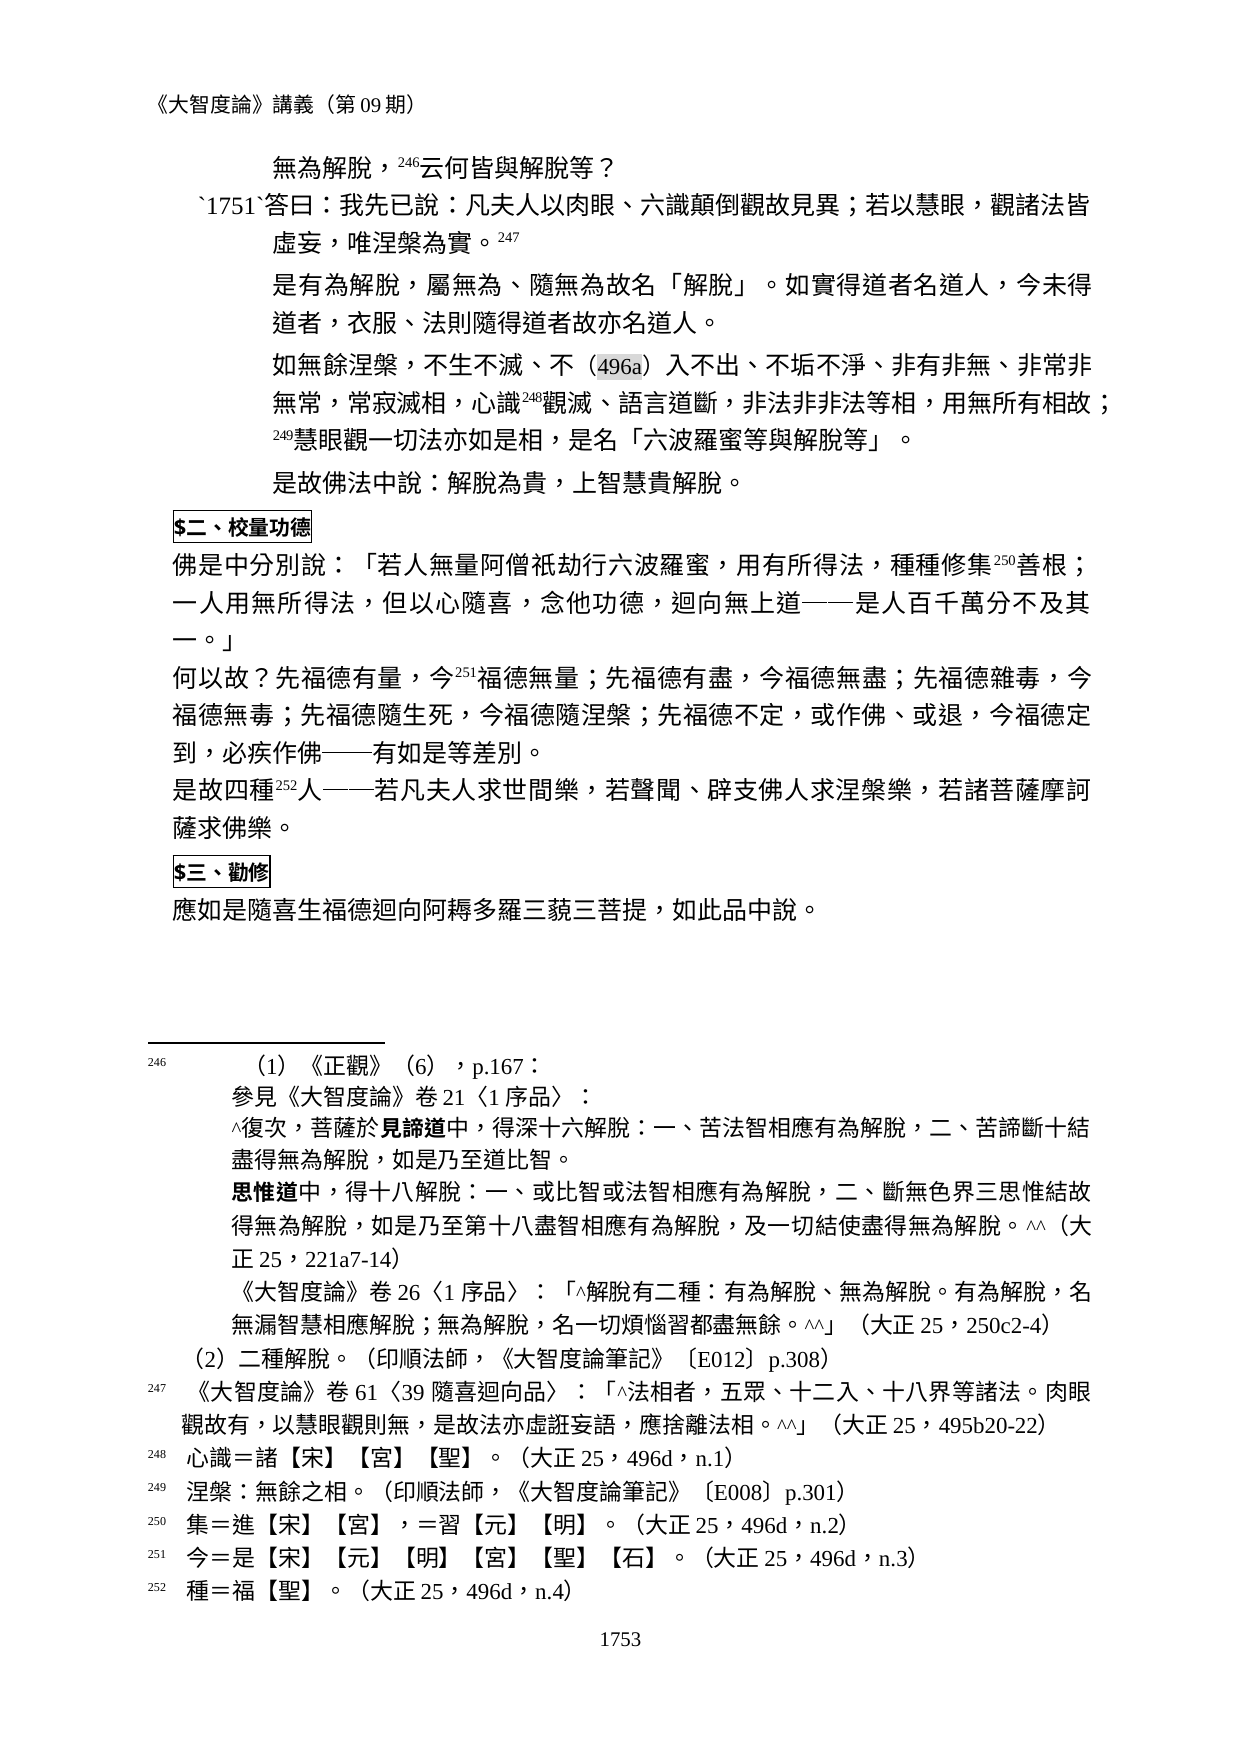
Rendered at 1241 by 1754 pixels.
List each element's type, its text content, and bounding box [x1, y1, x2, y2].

text 是故佛法中說：解脫為貴，上智慧貴解脫。 [273, 463, 1092, 500]
text 應如是隨喜生福德迴向阿耨多羅三藐三菩提，如此品中說。 [173, 890, 1092, 928]
text 佛是中分別說：「若人無量阿僧祇劫行六波羅蜜，用有所得法，種種修集善根；一人用無所得法，但以心隨喜，念他功德，迴向無上道──是人百千萬分不及其一。」 [173, 545, 1092, 658]
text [198, 148, 1092, 185]
text 何以故？先福德有量，今福德無量；先福德有盡，今福德無盡；先福德雜毒，今福德無毒；先福德隨生死，今福德隨涅槃；先福德不定，或作佛、或退，今福德定到，必疾作佛──有如是等差別。 [173, 658, 1092, 770]
text 是有為解脫，屬無為、隨無為故名「解脫」。如實得道者名道人，今未得道者，衣服、法則隨得道者故亦名道人。 [273, 265, 1092, 340]
text 是故四種人──若凡夫人求世間樂，若聲聞、辟支佛人求涅槃樂，若諸菩薩摩訶薩求佛樂。 [173, 770, 1092, 845]
text `1751`答曰：我先已說：凡夫人以肉眼、六識顛倒觀故見異；若以慧眼，觀諸法皆虛妄，唯涅槃為實。 [198, 185, 1092, 260]
text $二、校量功德 [173, 508, 1092, 545]
text 如無餘涅槃，不生不滅、不（）入不出、不垢不淨、非有非無、非常非無常，常寂滅相，心識觀滅、語言道斷，非法非非法等相，用無所有相故；慧眼觀一切法亦如是相，是名「六波羅蜜等與解脫等」。 [273, 345, 1092, 458]
text $三、勸修 [173, 853, 1092, 890]
